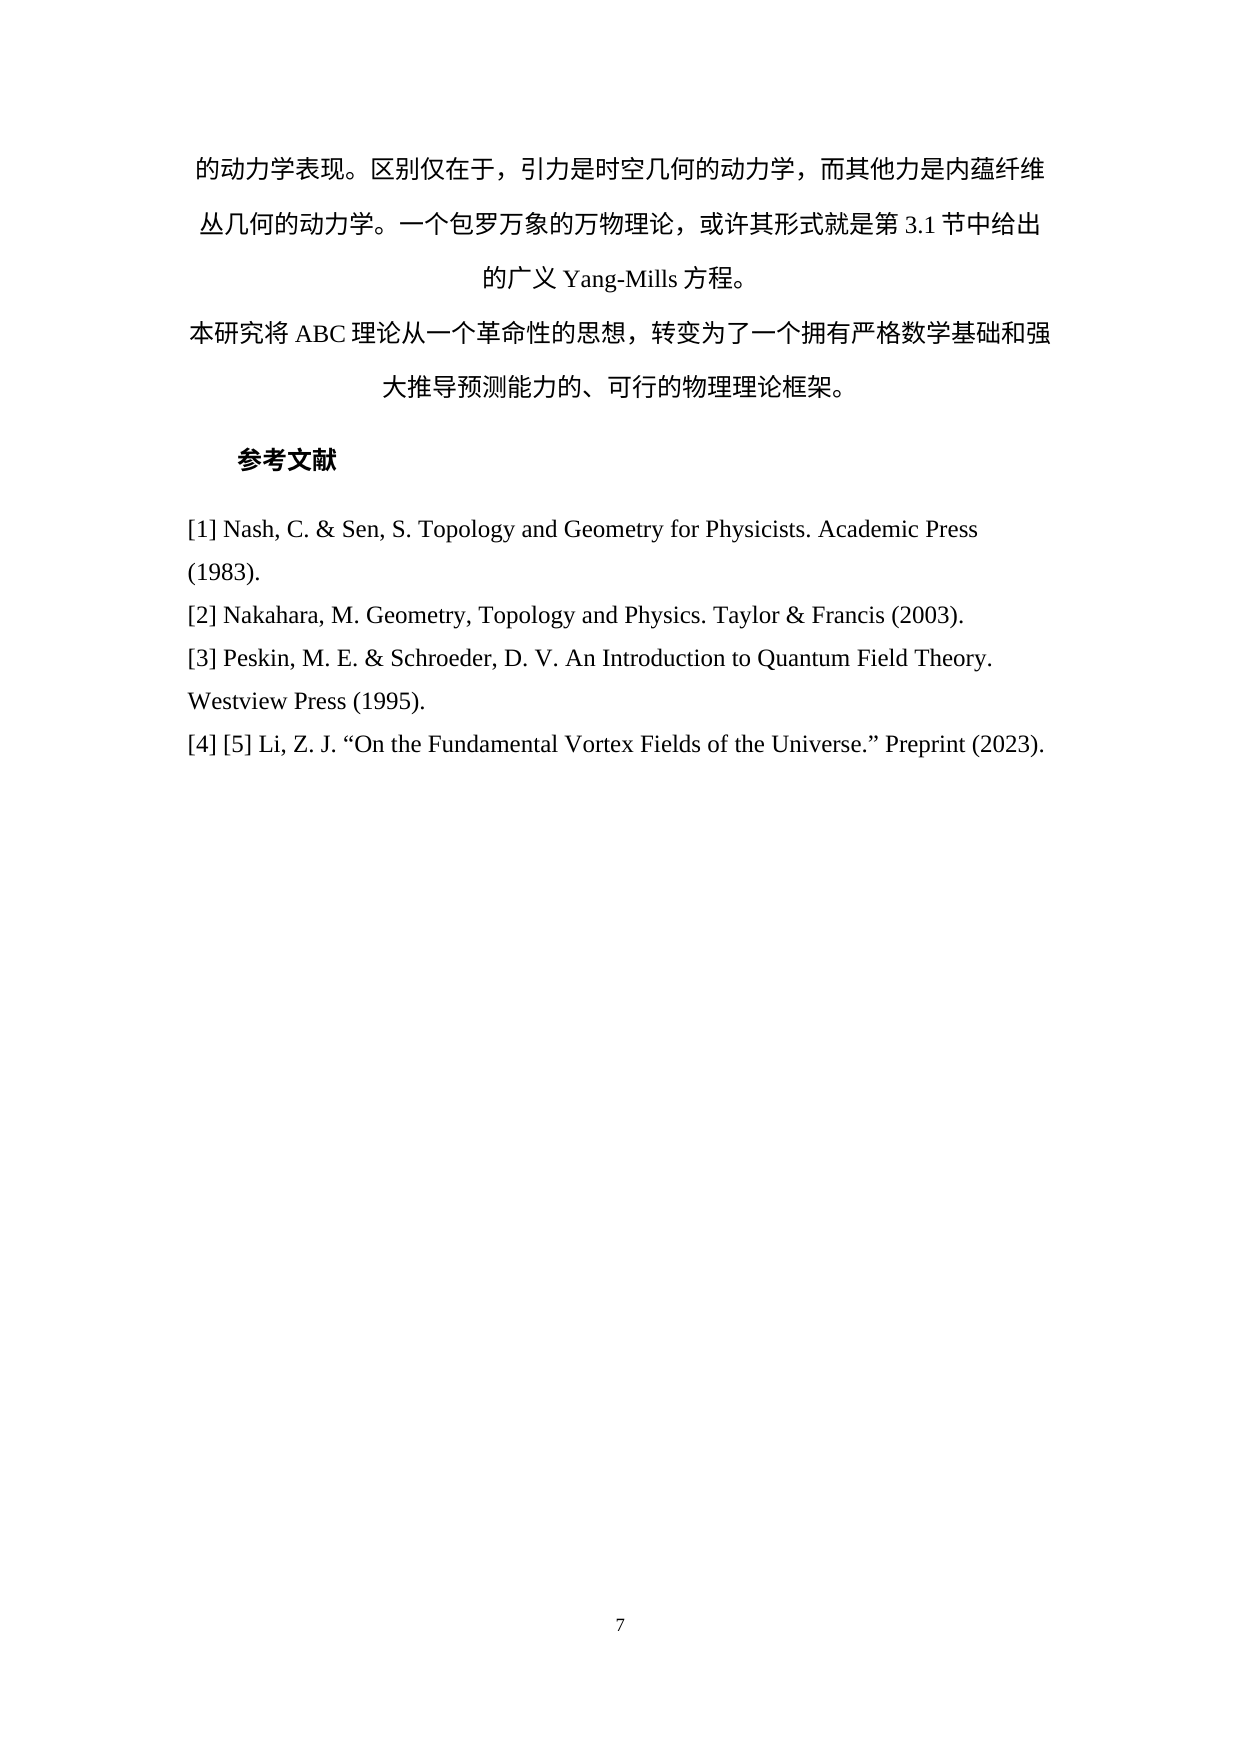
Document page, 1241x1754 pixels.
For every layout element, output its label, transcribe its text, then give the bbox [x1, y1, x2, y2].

text 参考文献 [187, 441, 1053, 477]
text [1] Nash, C. & Sen, S. Topology and Geometry for Physicists. Academic Press (1983). [2] Nakahara, M. Geometry, Topology and Physics. Taylor & Francis (2003). [3] Peskin, M. E. & Schroeder, D. V. An Introduction to Quantum Field Theory. Westview Press (1995). [4] [5] Li, Z. J. “On the Fundamental Vortex Fields of the Universe.” Preprint (2023). [187, 514, 1053, 758]
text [187, 150, 1053, 404]
